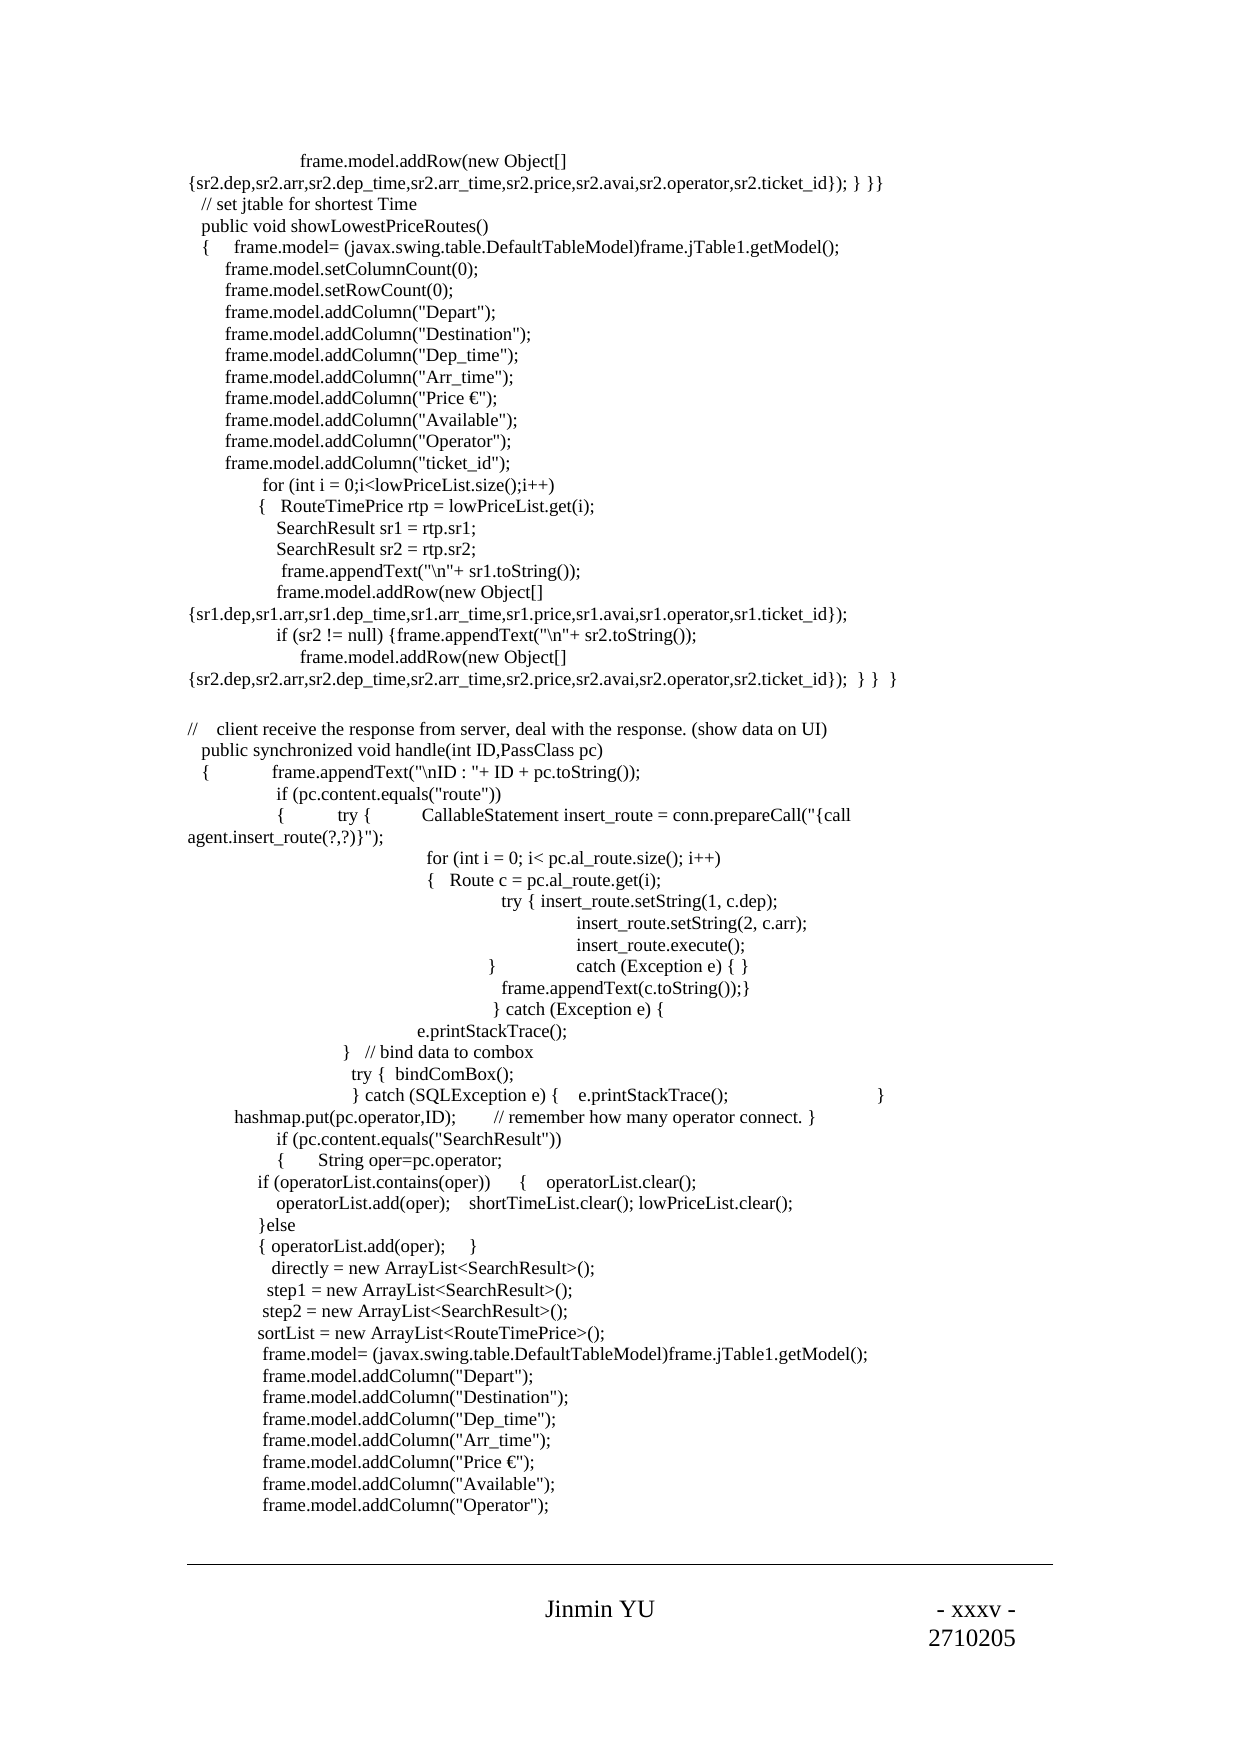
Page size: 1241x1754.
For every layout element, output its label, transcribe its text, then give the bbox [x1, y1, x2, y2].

text // set jtable for shortest Time [187, 193, 1053, 215]
text frame.model.addColumn("Depart"); [187, 301, 1053, 322]
text frame.model.addColumn("Price €"); [187, 387, 1053, 409]
text } catch (SQLException e) { e.printStackTrace(); } [187, 1084, 1053, 1106]
text sortList = new ArrayList<RouteTimePrice>(); [187, 1322, 1053, 1343]
text frame.model.addColumn("Destination"); [187, 1386, 1053, 1408]
text SearchResult sr1 = rtp.sr1; [187, 517, 1053, 538]
text for (int i = 0; i< pc.al_route.size(); i++) [187, 847, 1053, 869]
text { frame.model= (javax.swing.table.DefaultTableModel)frame.jTable1.getModel(); [187, 236, 1053, 258]
text frame.appendText(c.toString());} [187, 977, 1053, 998]
text if (pc.content.equals("route")) [187, 782, 1053, 804]
text frame.appendText("\n"+ sr1.toString()); [187, 560, 1053, 581]
text try { insert_route.setString(1, c.dep); [187, 890, 1053, 912]
text frame.model.addColumn("ticket_id"); [187, 452, 1053, 473]
text } catch (Exception e) { [187, 998, 1053, 1020]
text { try { CallableStatement insert_route = conn.prepareCall("{call agent.insert_route(?,?)}"); [187, 804, 1053, 847]
text frame.model.addColumn("Price €"); [187, 1451, 1053, 1472]
text frame.model.addColumn("Arr_time"); [187, 366, 1053, 387]
text { RouteTimePrice rtp = lowPriceList.get(i); [187, 495, 1053, 517]
text insert_route.execute(); [187, 933, 1053, 955]
text public synchronized void handle(int ID,PassClass pc) [187, 739, 1053, 761]
text frame.model.addColumn("Operator"); [187, 1494, 1053, 1516]
text frame.model= (javax.swing.table.DefaultTableModel)frame.jTable1.getModel(); [187, 1343, 1053, 1365]
text if (sr2 != null) {frame.appendText("\n"+ sr2.toString()); [187, 624, 1053, 646]
text } // bind data to combox [187, 1041, 1053, 1063]
text { Route c = pc.al_route.get(i); [187, 869, 1053, 890]
text { operatorList.add(oper); } [187, 1235, 1053, 1257]
text step1 = new ArrayList<SearchResult>(); [187, 1278, 1053, 1300]
text public void showLowestPriceRoutes() [187, 215, 1053, 236]
text }else [187, 1214, 1053, 1235]
text e.printStackTrace(); [187, 1020, 1053, 1041]
text if (pc.content.equals("SearchResult")) [187, 1127, 1053, 1149]
text frame.model.addColumn("Destination"); [187, 322, 1053, 344]
text frame.model.addColumn("Operator"); [187, 430, 1053, 452]
text frame.model.addColumn("Depart"); [187, 1365, 1053, 1386]
text for (int i = 0;i<lowPriceList.size();i++) [187, 473, 1053, 495]
text frame.model.addRow(new Object[] {sr2.dep,sr2.arr,sr2.dep_time,sr2.arr_time,sr2.price,sr2.avai,sr2.operator,sr2.ticket_id}); } } } [187, 646, 1053, 689]
text frame.model.addColumn("Available"); [187, 1472, 1053, 1494]
text frame.model.addColumn("Dep_time"); [187, 344, 1053, 366]
text frame.model.addRow(new Object[] {sr2.dep,sr2.arr,sr2.dep_time,sr2.arr_time,sr2.price,sr2.avai,sr2.operator,sr2.ticket_id}); } }} [187, 150, 1053, 193]
text SearchResult sr2 = rtp.sr2; [187, 538, 1053, 560]
text insert_route.setString(2, c.arr); [187, 912, 1053, 933]
text if (operatorList.contains(oper)) { operatorList.clear(); [187, 1171, 1053, 1192]
text frame.model.addColumn("Available"); [187, 409, 1053, 430]
text frame.model.setColumnCount(0); [187, 258, 1053, 279]
text try { bindComBox(); [187, 1063, 1053, 1084]
text { String oper=pc.operator; [187, 1149, 1053, 1171]
text { frame.appendText("\nID : "+ ID + pc.toString()); [187, 761, 1053, 782]
text frame.model.setRowCount(0); [187, 279, 1053, 301]
text operatorList.add(oper); shortTimeList.clear(); lowPriceList.clear(); [187, 1192, 1053, 1214]
text // client receive the response from server, deal with the response. (show data on UI) [187, 718, 1053, 739]
text frame.model.addColumn("Dep_time"); [187, 1408, 1053, 1429]
text step2 = new ArrayList<SearchResult>(); [187, 1300, 1053, 1322]
text hashmap.put(pc.operator,ID); // remember how many operator connect. } [187, 1106, 1053, 1127]
text frame.model.addRow(new Object[] {sr1.dep,sr1.arr,sr1.dep_time,sr1.arr_time,sr1.price,sr1.avai,sr1.operator,sr1.ticket_id}); [187, 581, 1053, 624]
text } catch (Exception e) { } [187, 955, 1053, 977]
text frame.model.addColumn("Arr_time"); [187, 1429, 1053, 1451]
text directly = new ArrayList<SearchResult>(); [187, 1257, 1053, 1278]
